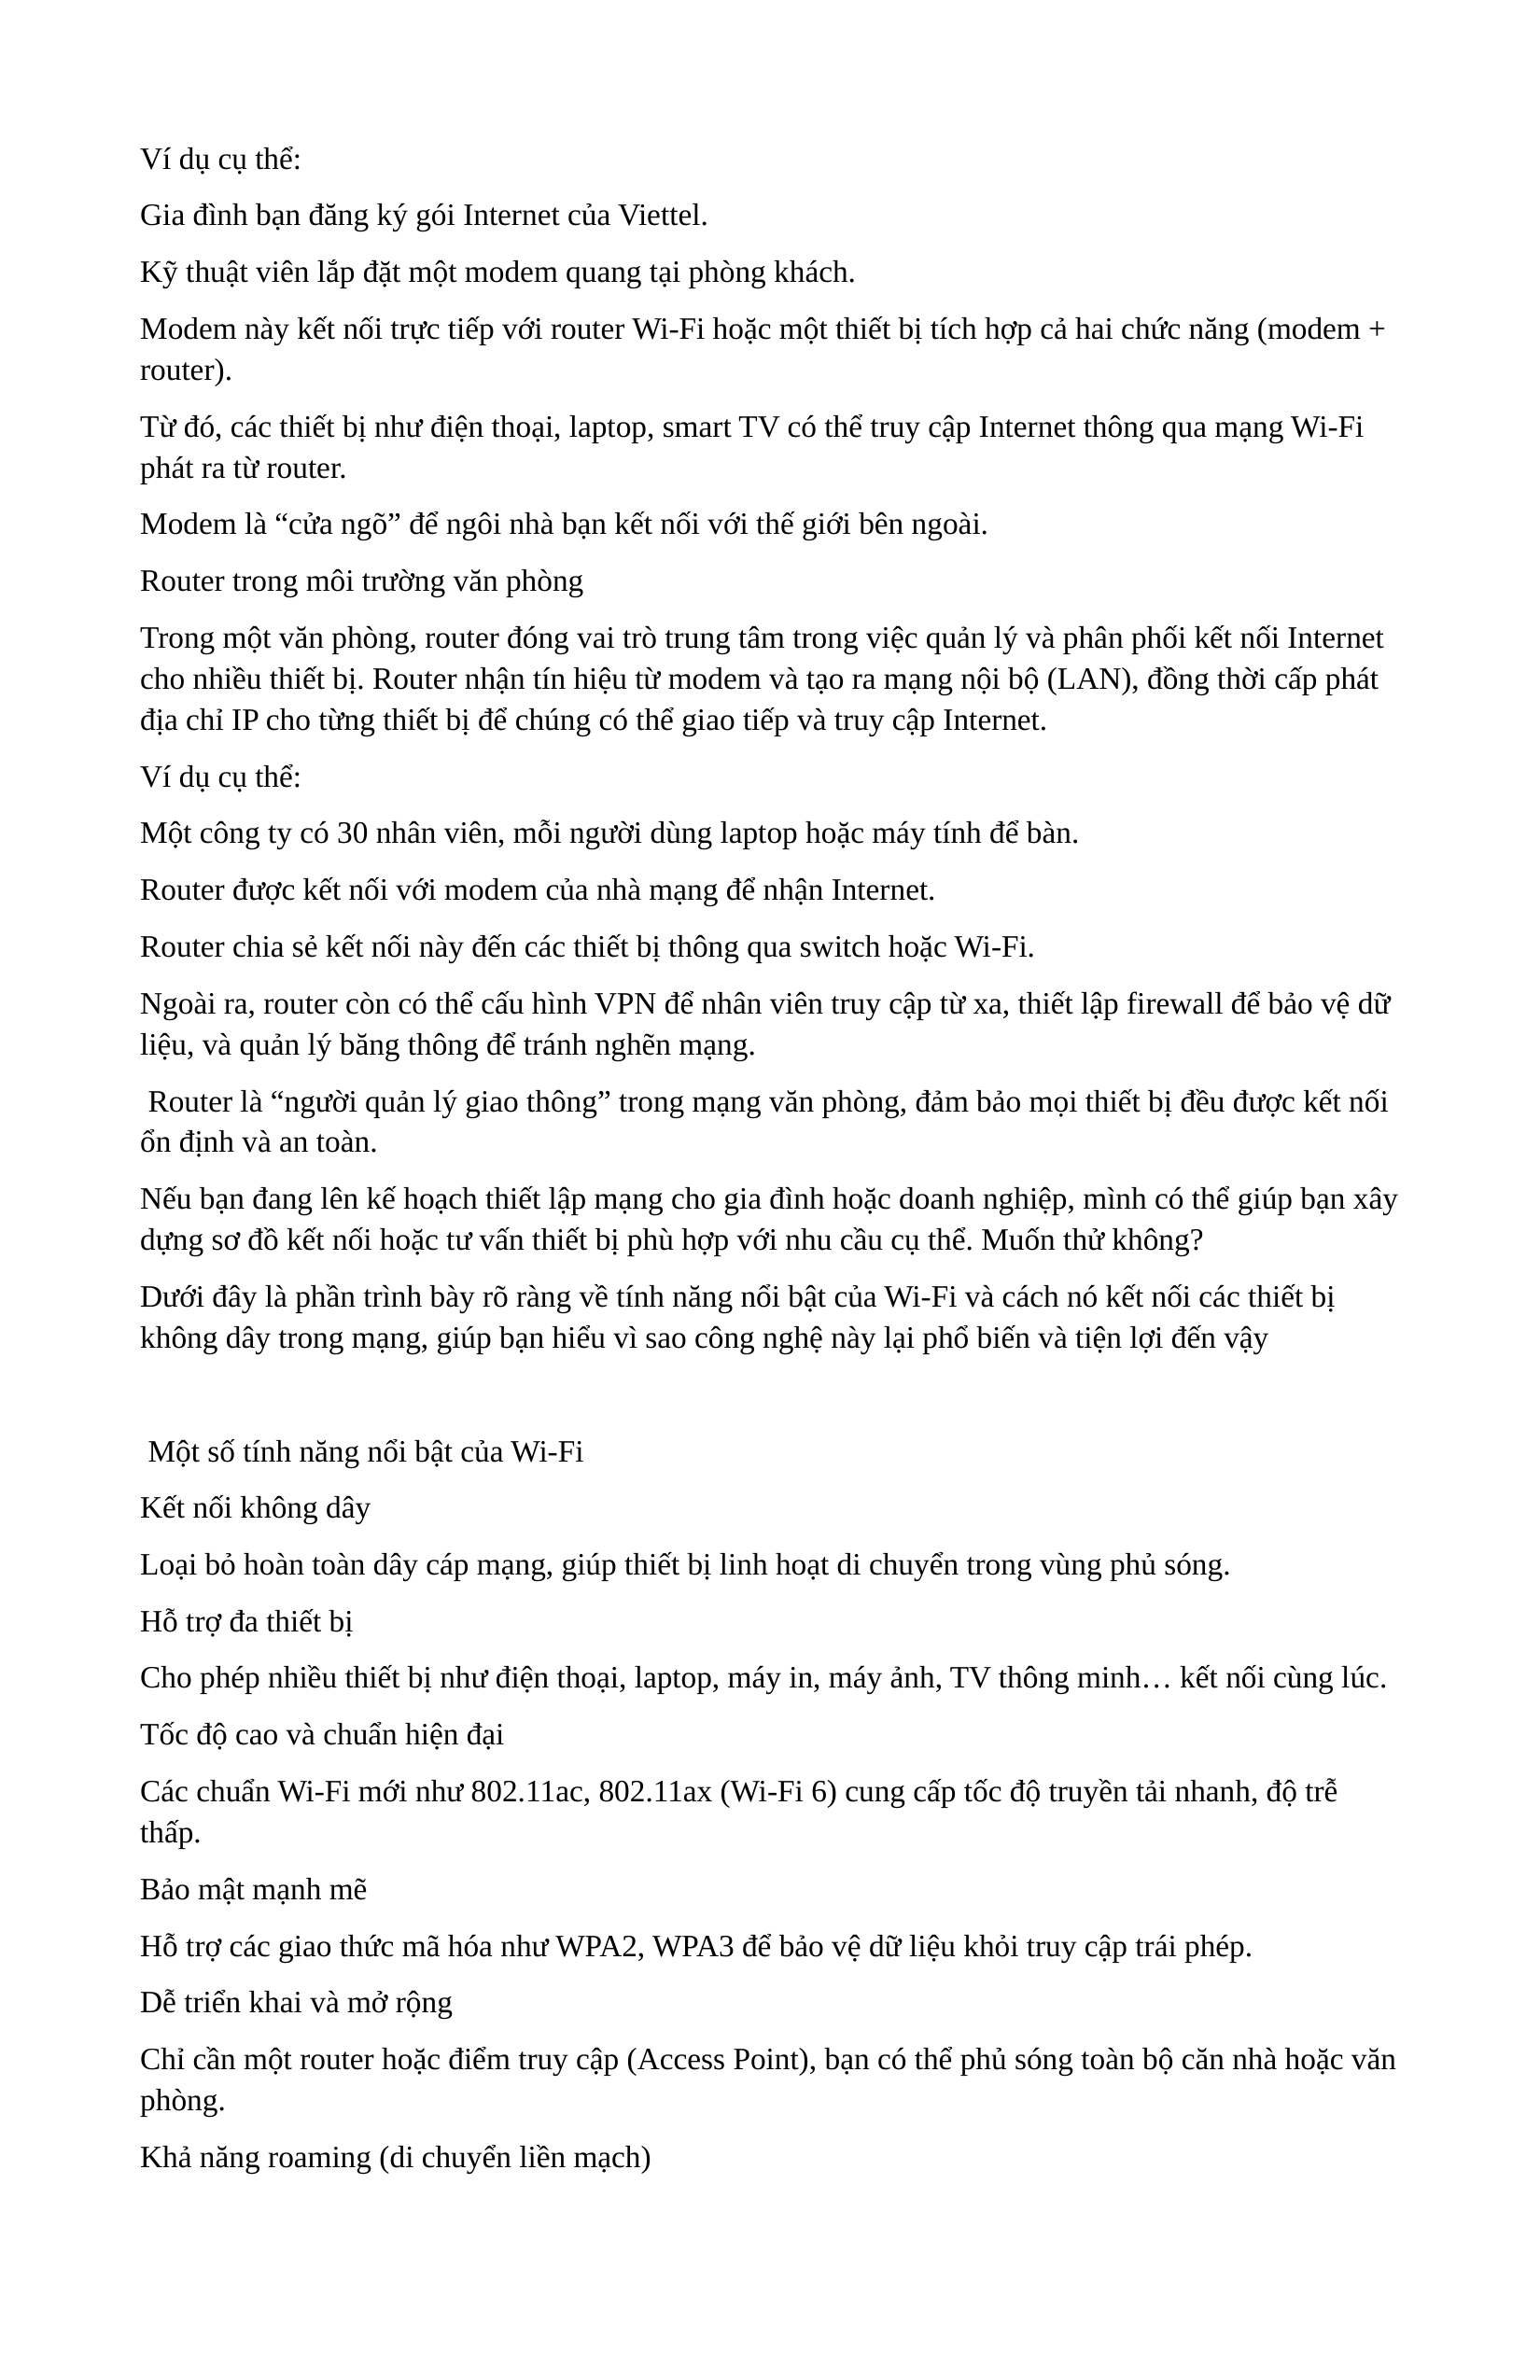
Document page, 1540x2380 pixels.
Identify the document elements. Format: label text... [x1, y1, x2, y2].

text Gia đình bạn đăng ký gói Internet của Viettel. [140, 197, 1400, 232]
text Chỉ cần một router hoặc điểm truy cập (Access Point), bạn có thể phủ sóng toàn bộ căn nhà hoặc văn phòng. [140, 2040, 1400, 2118]
text Dễ triển khai và mở rộng [140, 1984, 1400, 2020]
text Ví dụ cụ thể: [140, 758, 1400, 793]
text Router là “người quản lý giao thông” trong mạng văn phòng, đảm bảo mọi thiết bị đều được kết nối ổn định và an toàn. [140, 1083, 1400, 1159]
text Hỗ trợ các giao thức mã hóa như WPA2, WPA3 để bảo vệ dữ liệu khỏi truy cập trái phép. [140, 1927, 1400, 1963]
text Kỹ thuật viên lắp đặt một modem quang tại phòng khách. [140, 253, 1400, 289]
text Dưới đây là phần trình bày rõ ràng về tính năng nổi bật của Wi-Fi và cách nó kết nối các thiết bị không dây trong mạng, giúp bạn hiểu vì sao công nghệ này lại phổ biến và tiện lợi đến vậy [140, 1278, 1400, 1355]
text Khả năng roaming (di chuyển liền mạch) [140, 2138, 1400, 2174]
text Ví dụ cụ thể: [140, 140, 1400, 175]
text Ngoài ra, router còn có thể cấu hình VPN để nhân viên truy cập từ xa, thiết lập firewall để bảo vệ dữ liệu, và quản lý băng thông để tránh nghẽn mạng. [140, 985, 1400, 1061]
text Modem này kết nối trực tiếp với router Wi-Fi hoặc một thiết bị tích hợp cả hai chức năng (modem + router). [140, 310, 1400, 386]
text Các chuẩn Wi-Fi mới như 802.11ac, 802.11ax (Wi-Fi 6) cung cấp tốc độ truyền tải nhanh, độ trễ thấp. [140, 1772, 1400, 1850]
text Kết nối không dây [140, 1490, 1400, 1525]
text Một công ty có 30 nhân viên, mỗi người dùng laptop hoặc máy tính để bàn. [140, 815, 1400, 850]
text Nếu bạn đang lên kế hoạch thiết lập mạng cho gia đình hoặc doanh nghiệp, mình có thể giúp bạn xây dựng sơ đồ kết nối hoặc tư vấn thiết bị phù hợp với nhu cầu cụ thể. Muốn thử không? [140, 1180, 1400, 1257]
text Router được kết nối với modem của nhà mạng để nhận Internet. [140, 871, 1400, 907]
text Một số tính năng nổi bật của Wi-Fi [140, 1433, 1400, 1468]
text Bảo mật mạnh mẽ [140, 1870, 1400, 1906]
text Router trong môi trường văn phòng [140, 562, 1400, 598]
text Tốc độ cao và chuẩn hiện đại [140, 1715, 1400, 1752]
text Trong một văn phòng, router đóng vai trò trung tâm trong việc quản lý và phân phối kết nối Internet cho nhiều thiết bị. Router nhận tín hiệu từ modem và tạo ra mạng nội bộ (LAN), đồng thời cấp phát địa chỉ IP cho từng thiết bị để chúng có thể giao tiếp và truy cập Internet. [140, 619, 1400, 737]
text Modem là “cửa ngõ” để ngôi nhà bạn kết nối với thế giới bên ngoài. [140, 506, 1400, 541]
text Loại bỏ hoàn toàn dây cáp mạng, giúp thiết bị linh hoạt di chuyển trong vùng phủ sóng. [140, 1546, 1400, 1582]
text Từ đó, các thiết bị như điện thoại, laptop, smart TV có thể truy cập Internet thông qua mạng Wi-Fi phát ra từ router. [140, 408, 1400, 484]
text Cho phép nhiều thiết bị như điện thoại, laptop, máy in, máy ảnh, TV thông minh… kết nối cùng lúc. [140, 1659, 1400, 1695]
text Router chia sẻ kết nối này đến các thiết bị thông qua switch hoặc Wi-Fi. [140, 928, 1400, 964]
text Hỗ trợ đa thiết bị [140, 1603, 1400, 1638]
